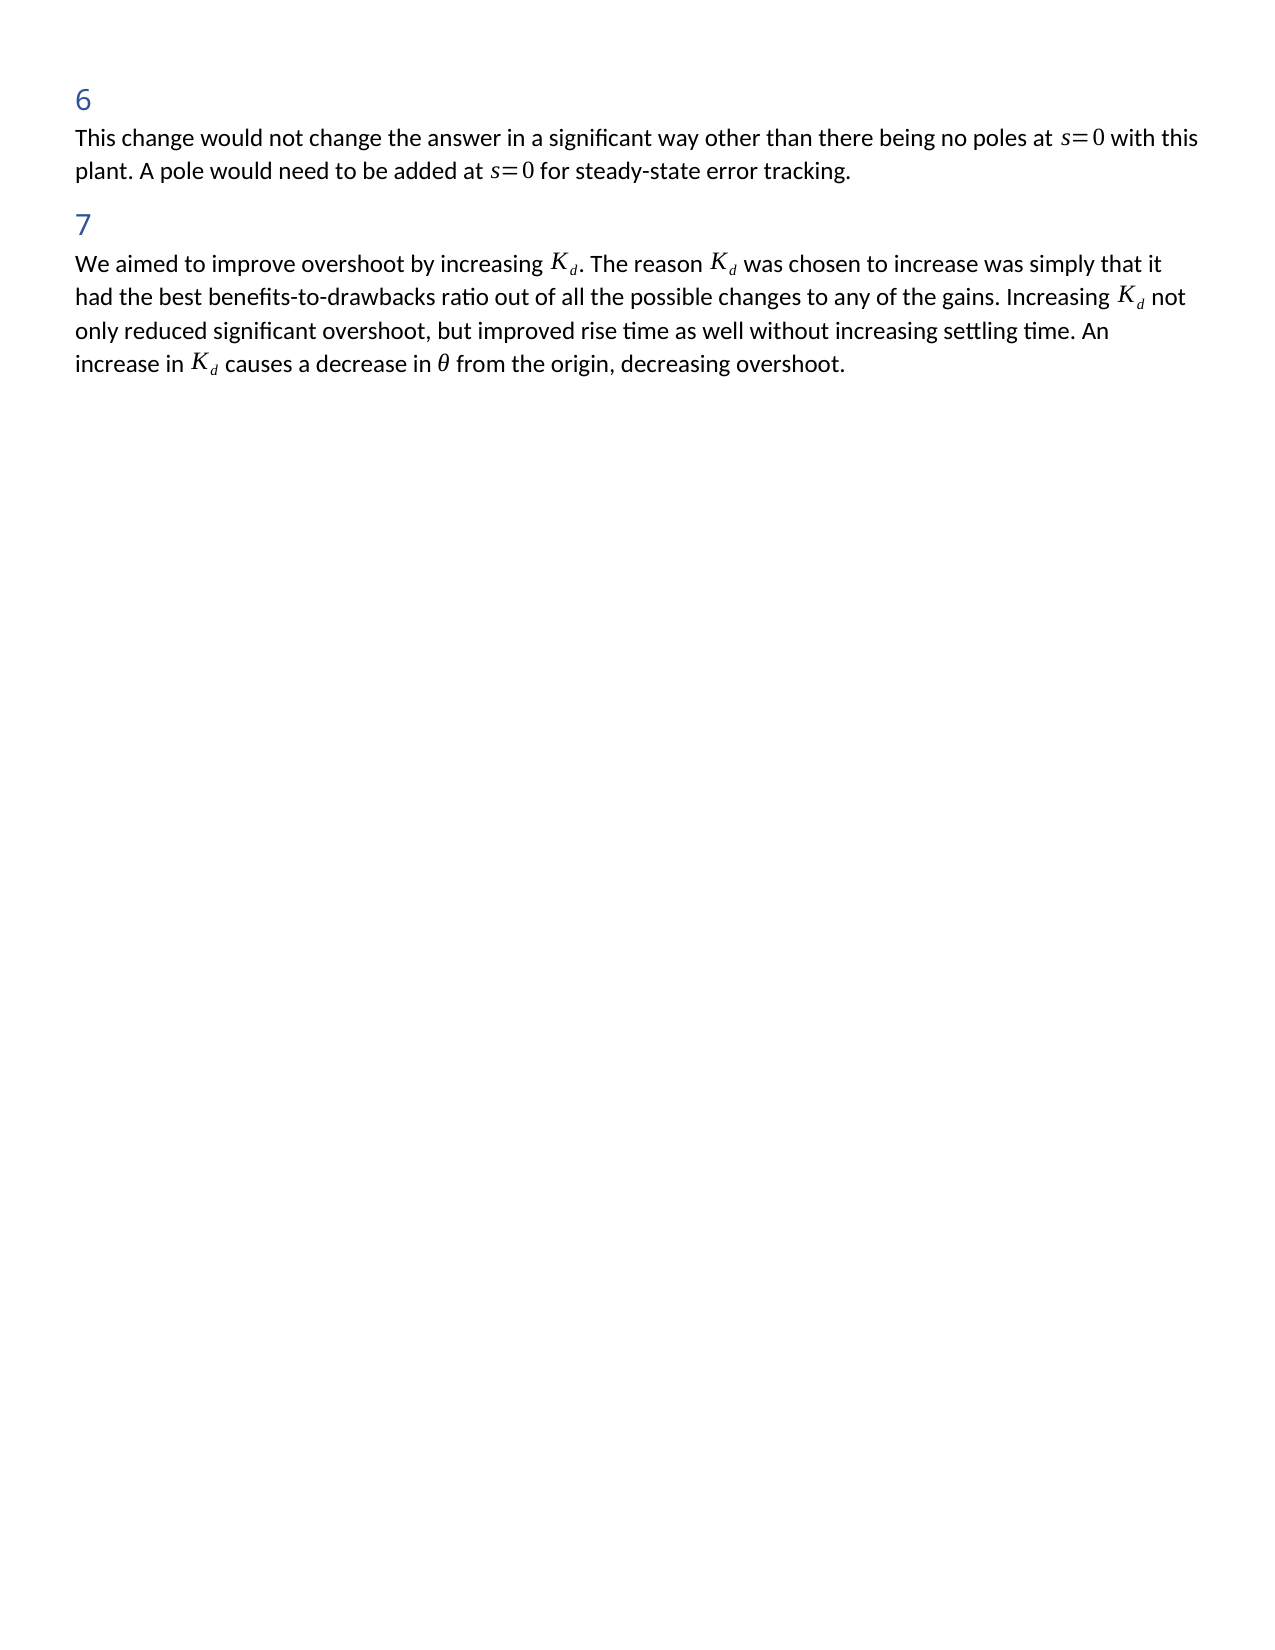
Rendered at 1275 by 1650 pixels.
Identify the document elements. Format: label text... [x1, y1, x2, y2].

subtitle 6 [75, 79, 1200, 119]
text We aimed to improve overshoot by increasing . The reason was chosen to increase was simply that it had the best benefits-to-drawbacks ratio out of all the possible changes to any of the gains. Increasing not only reduced significant overshoot, but improved rise time as well without increasing settling time. An increase in causes a decrease in from the origin, decreasing overshoot. [75, 247, 1200, 379]
text This change would not change the answer in a significant way other than there being no poles at with this plant. A pole would need to be added at for steady-state error tracking. [75, 122, 1200, 185]
subtitle 7 [75, 204, 1200, 244]
